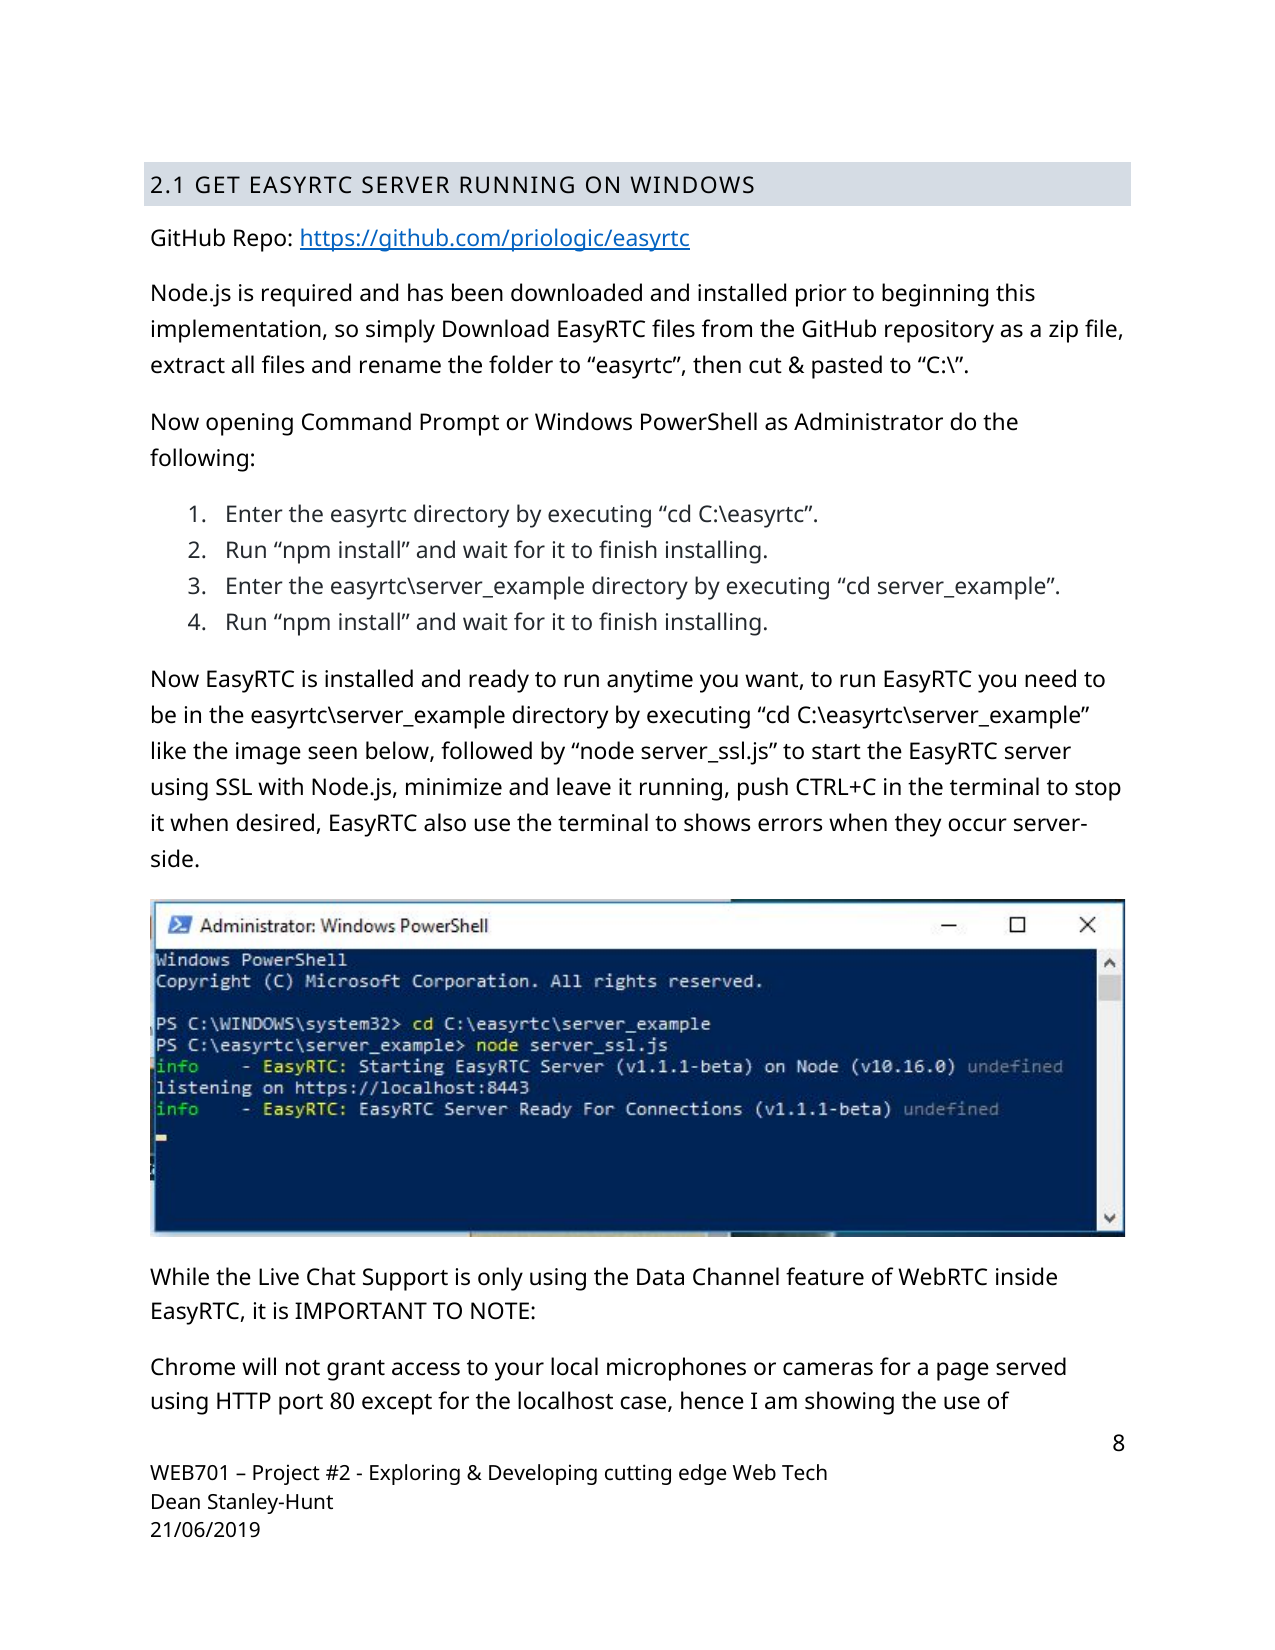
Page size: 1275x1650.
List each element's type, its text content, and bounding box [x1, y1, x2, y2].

text Node.js is required and has been downloaded and installed prior to beginning this implementation, so simply Download EasyRTC files from the GitHub repository as a zip file, extract all files and rename the folder to “easyrtc”, then cut & pasted to “C:\”. [150, 277, 1125, 380]
list Run “npm install” and wait for it to finish installing. [187, 606, 1125, 637]
subtitle 2.1 Get EasyRTC Server Running On Windows [150, 169, 1125, 200]
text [150, 1351, 1125, 1416]
picture [150, 899, 1125, 1237]
text While the Live Chat Support is only using the Data Channel feature of WebRTC inside EasyRTC, it is IMPORTANT TO NOTE: [150, 1261, 1125, 1327]
list Enter the easyrtc\server_example directory by executing “cd server_example”. [187, 570, 1125, 602]
text GitHub Repo: https://github.com/priologic/easyrtc [150, 222, 1125, 253]
list Enter the easyrtc directory by executing “cd C:\easyrtc”. [187, 498, 1125, 530]
text Now opening Command Prompt or Windows PowerShell as Administrator do the following: [150, 406, 1125, 473]
text Now EasyRTC is installed and ready to run anytime you want, to run EasyRTC you need to be in the easyrtc\server_example directory by executing “cd C:\easyrtc\server_example” like the image seen below, followed by “node server_ssl.js” to start the EasyRTC server using SSL with Node.js, minimize and leave it running, push CTRL+C in the terminal to stop it when desired, EasyRTC also use the terminal to shows errors when they occur server-side. [150, 663, 1125, 874]
list Run “npm install” and wait for it to finish installing. [187, 534, 1125, 566]
